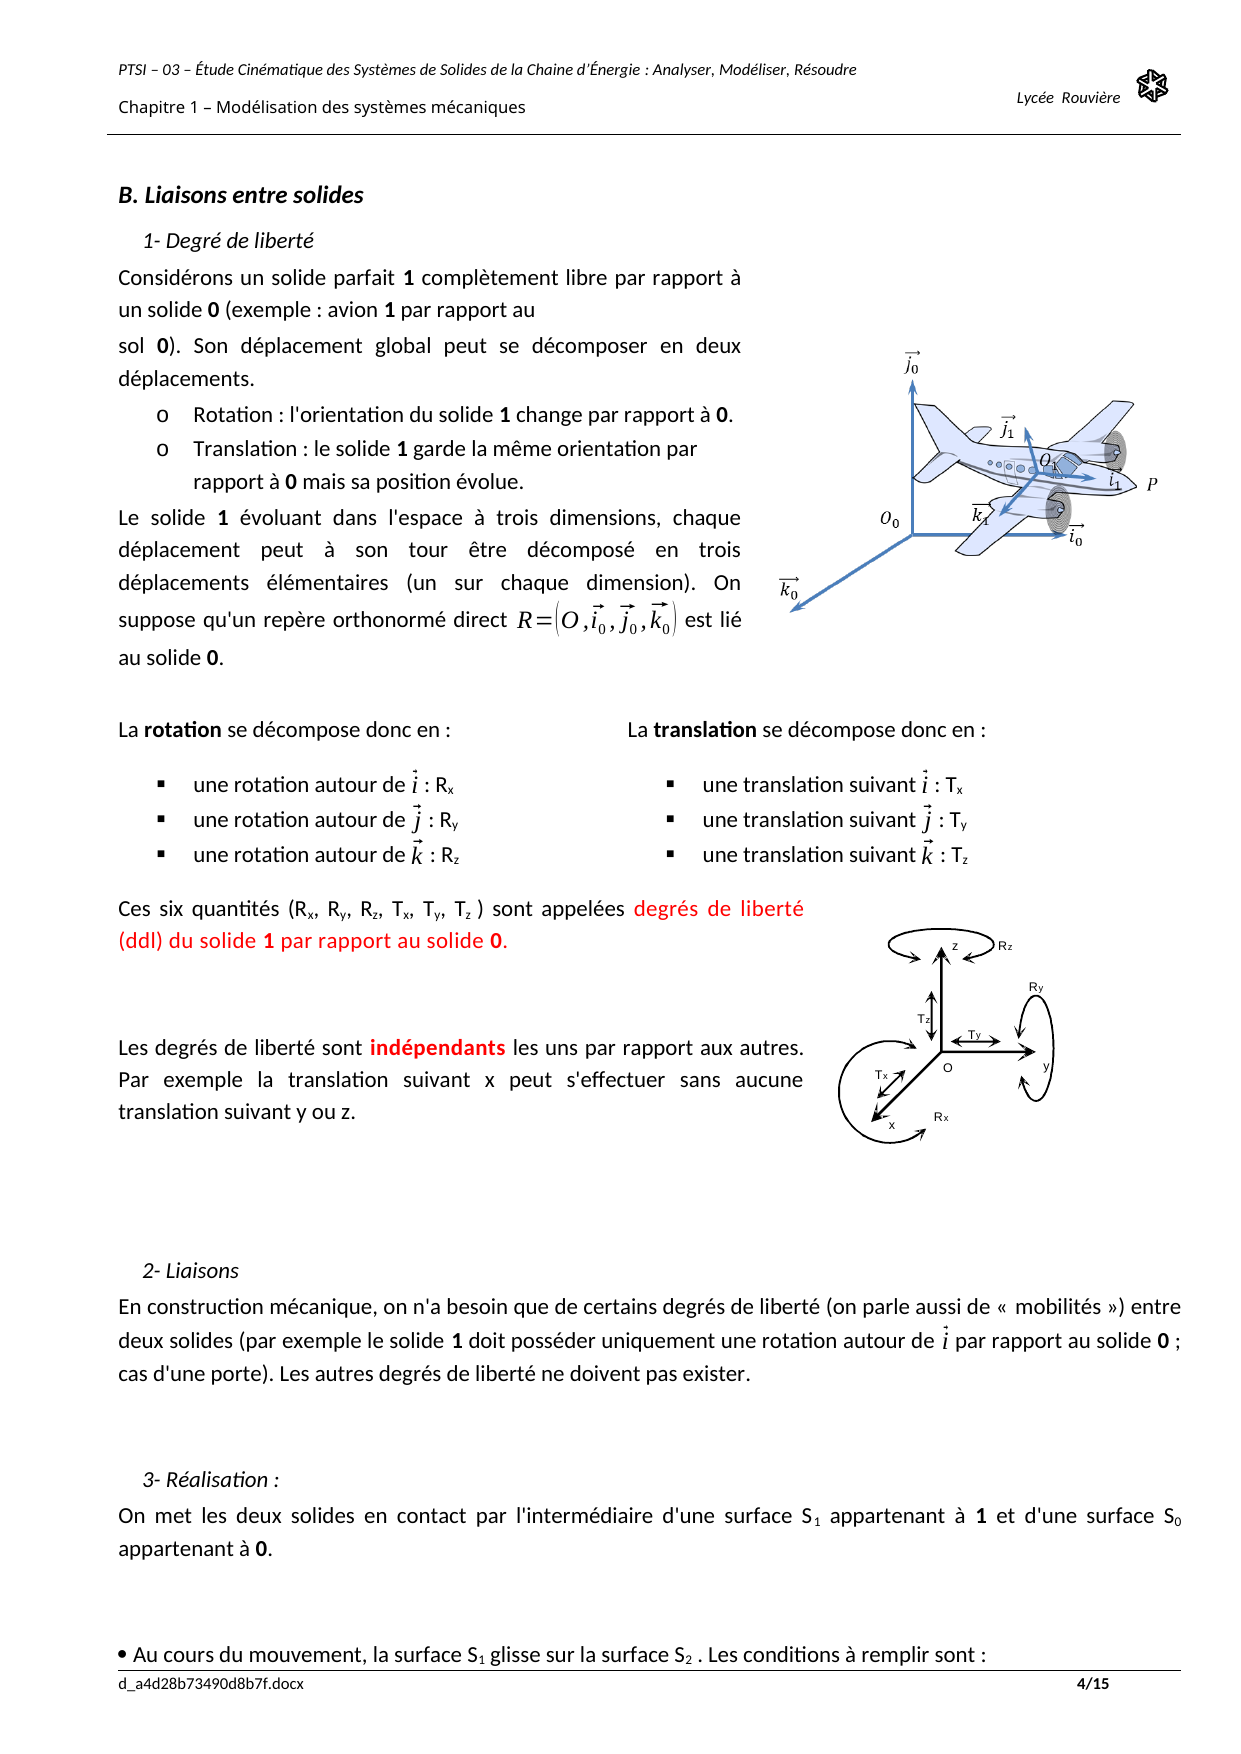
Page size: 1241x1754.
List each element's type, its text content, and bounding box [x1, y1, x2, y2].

subtitle Liaisons entre solides [118, 179, 1181, 210]
subtitle Liaisons [118, 1256, 1181, 1284]
subtitle Degré de liberté [118, 227, 1181, 255]
table_header La rotation se décompose donc en : une rotation autour de : Rx une rotation autour de : Ry une rotation autour de : Rz [111, 715, 620, 894]
table_cell [812, 895, 1129, 1203]
table_header [753, 263, 1184, 715]
table_cell Ces six quantités (Rx, Ry, Rz, Tx, Ty, Tz ) sont appelées degrés de liberté (ddl) du solide 1 par rapport au solide 0. Les degrés de liberté sont indépendants les uns par rapport aux autres. Par exemple la translation suivant x peut s'effectuer sans aucune translation suivant y ou z. [111, 895, 812, 1203]
text Au cours du mouvement, la surface S1 glisse sur la surface S2 . Les conditions à remplir sont : [118, 1640, 1181, 1668]
table_header La translation se décompose donc en : une translation suivant : Tx une translation suivant : Ty une translation suivant : Tz [620, 715, 1129, 894]
picture [767, 343, 1171, 628]
subtitle Réalisation : [118, 1465, 1181, 1493]
text On met les deux solides en contact par l'intermédiaire d'une surface S1 appartenant à 1 et d'une surface S0 appartenant à 0. [118, 1502, 1181, 1562]
text En construction mécanique, on n'a besoin que de certains degrés de liberté (on parle aussi de « mobilités ») entre deux solides (par exemple le solide 1 doit posséder uniquement une rotation autour de par rapport au solide 0 ; cas d'une porte). Les autres degrés de liberté ne doivent pas exister. [118, 1292, 1181, 1387]
